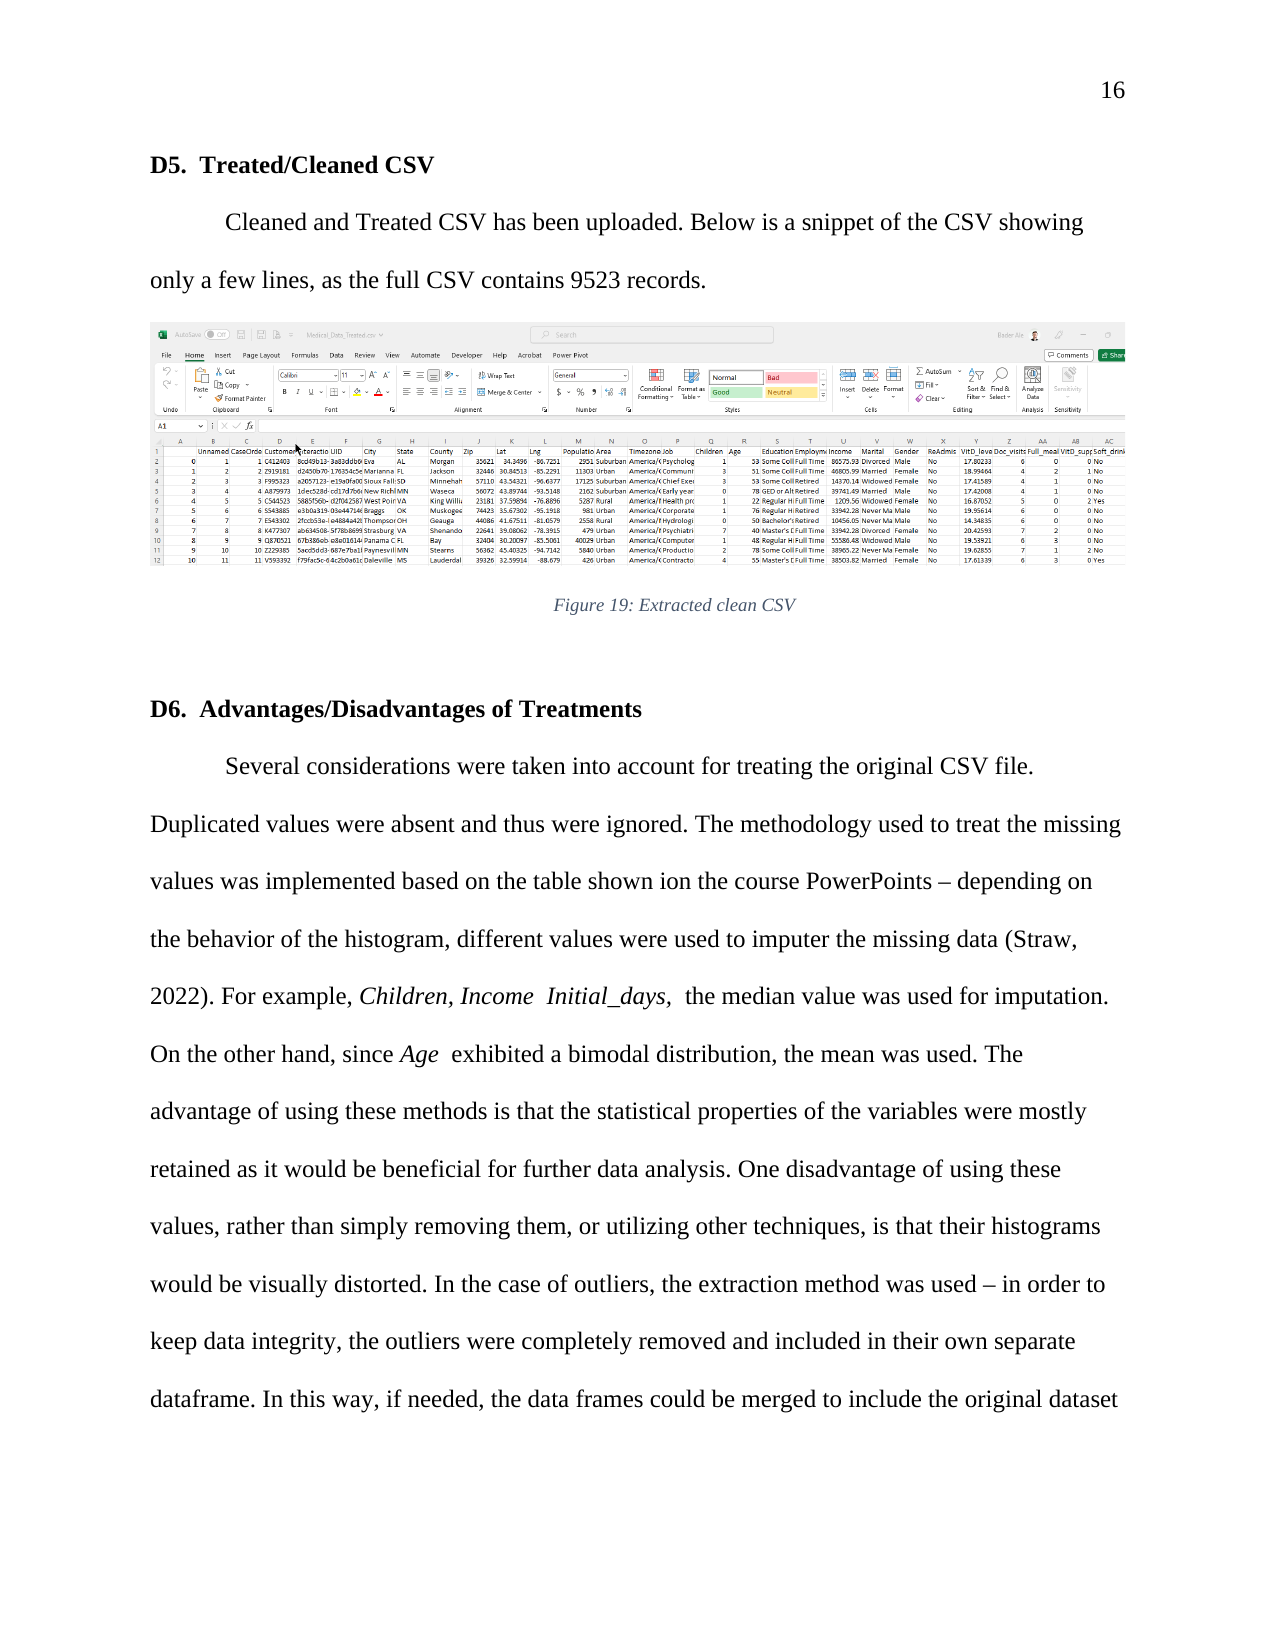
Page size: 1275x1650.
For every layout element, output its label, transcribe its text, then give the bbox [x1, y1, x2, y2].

picture [150, 322, 1125, 566]
text Cleaned and Treated CSV has been uploaded. Below is a snippet of the CSV showing only a few lines, as the full CSV contains 9523 records. [150, 207, 1125, 294]
subtitle D5. Treated/Cleaned CSV [150, 150, 1125, 179]
subtitle D6. Advantages/Disadvantages of Treatments [150, 694, 1125, 723]
